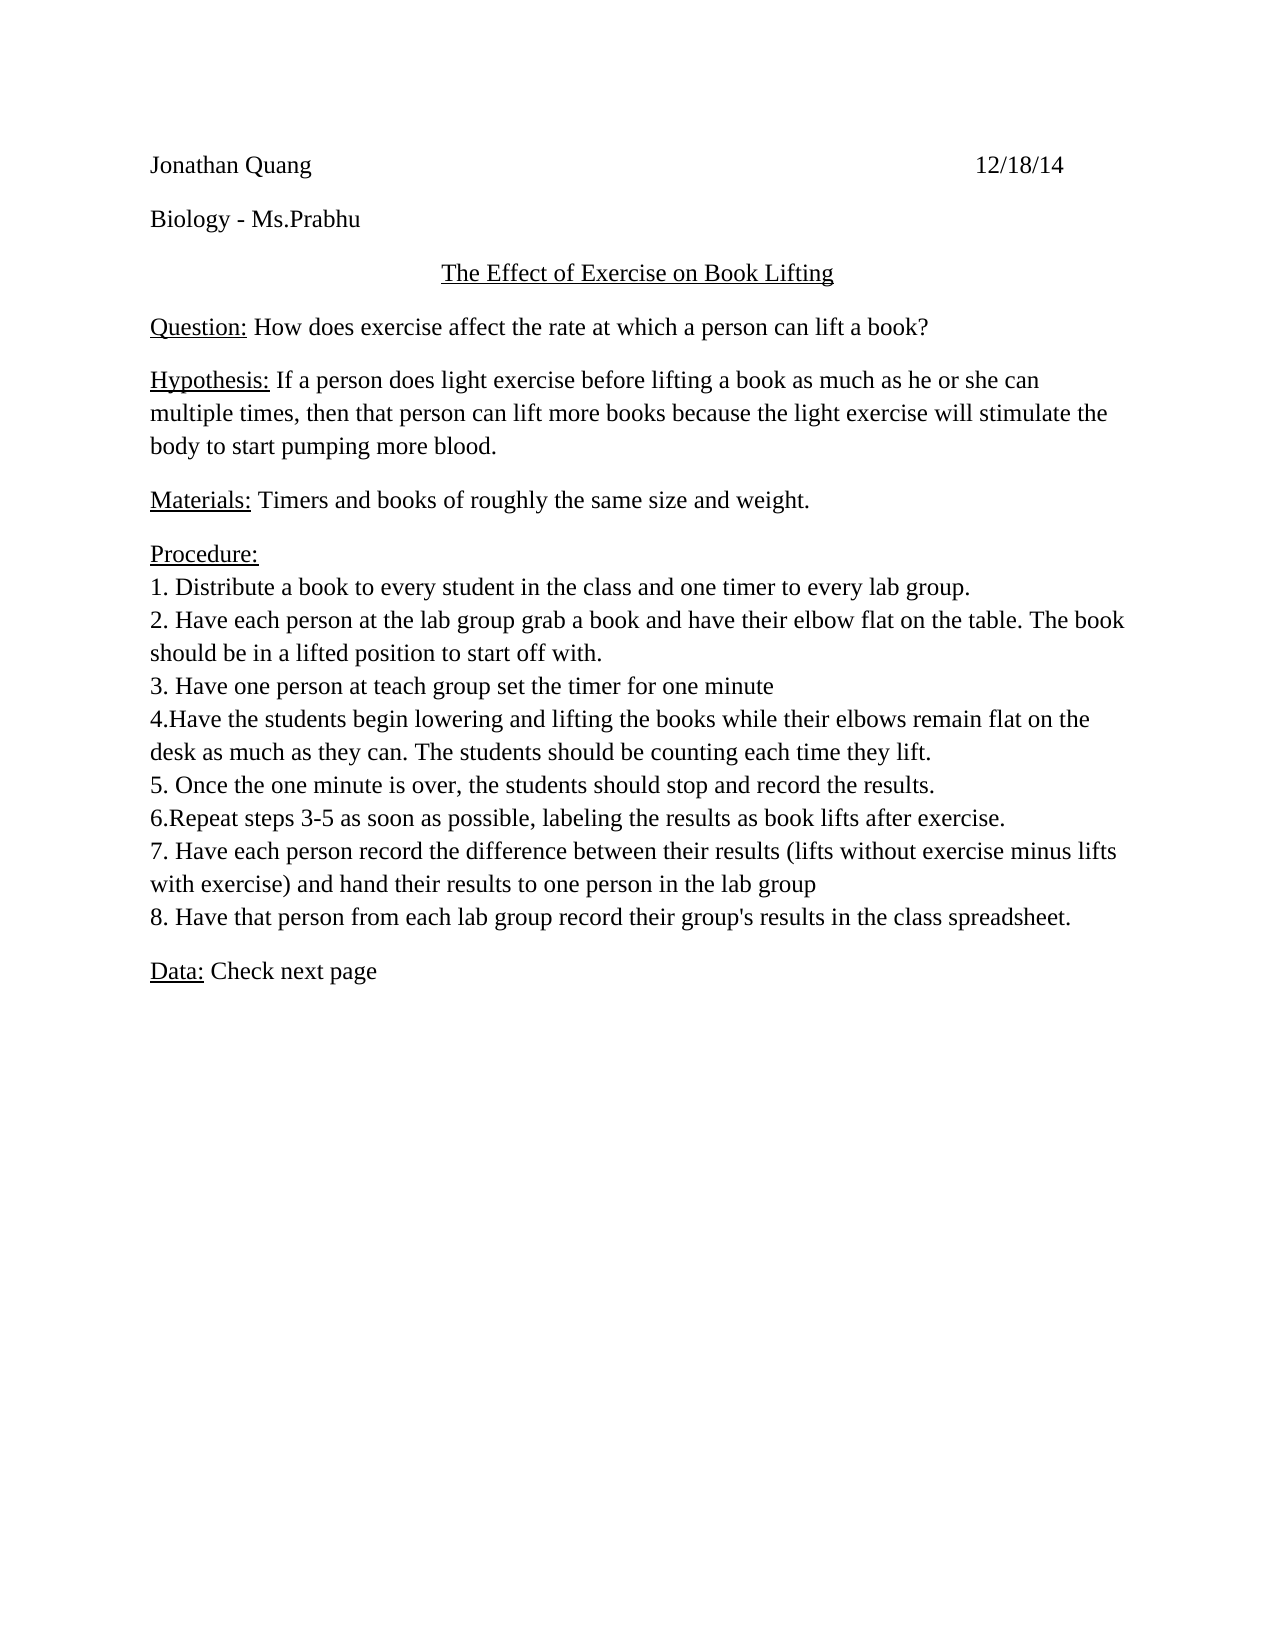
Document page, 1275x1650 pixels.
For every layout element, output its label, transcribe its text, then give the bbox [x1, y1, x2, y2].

text The Effect of Exercise on Book Lifting [150, 258, 1125, 286]
text Materials: Timers and books of roughly the same size and weight. [150, 485, 1125, 514]
text Biology - Ms.Prabhu [150, 204, 1125, 233]
text Question: How does exercise affect the rate at which a person can lift a book? [150, 312, 1125, 340]
text Procedure: 1. Distribute a book to every student in the class and one timer to every lab group. 2. Have each person at the lab group grab a book and have their elbow flat on the table. The book should be in a lifted position to start off with. 3. Have one person at teach group set the timer for one minute 4.Have the students begin lowering and lifting the books while their elbows remain flat on the desk as much as they can. The students should be counting each time they lift. 5. Once the one minute is over, the students should stop and record the results. 6.Repeat steps 3-5 as soon as possible, labeling the results as book lifts after exercise. 7. Have each person record the difference between their results (lifts without exercise minus lifts with exercise) and hand their results to one person in the lab group 8. Have that person from each lab group record their group's results in the class spreadsheet. [150, 539, 1125, 931]
text Hypothesis: If a person does light exercise before lifting a book as much as he or she can multiple times, then that person can lift more books because the light exercise will stimulate the body to start pumping more blood. [150, 365, 1125, 460]
text Jonathan Quang 12/18/14 [150, 150, 1125, 179]
text Data: Check next page [150, 956, 1125, 985]
